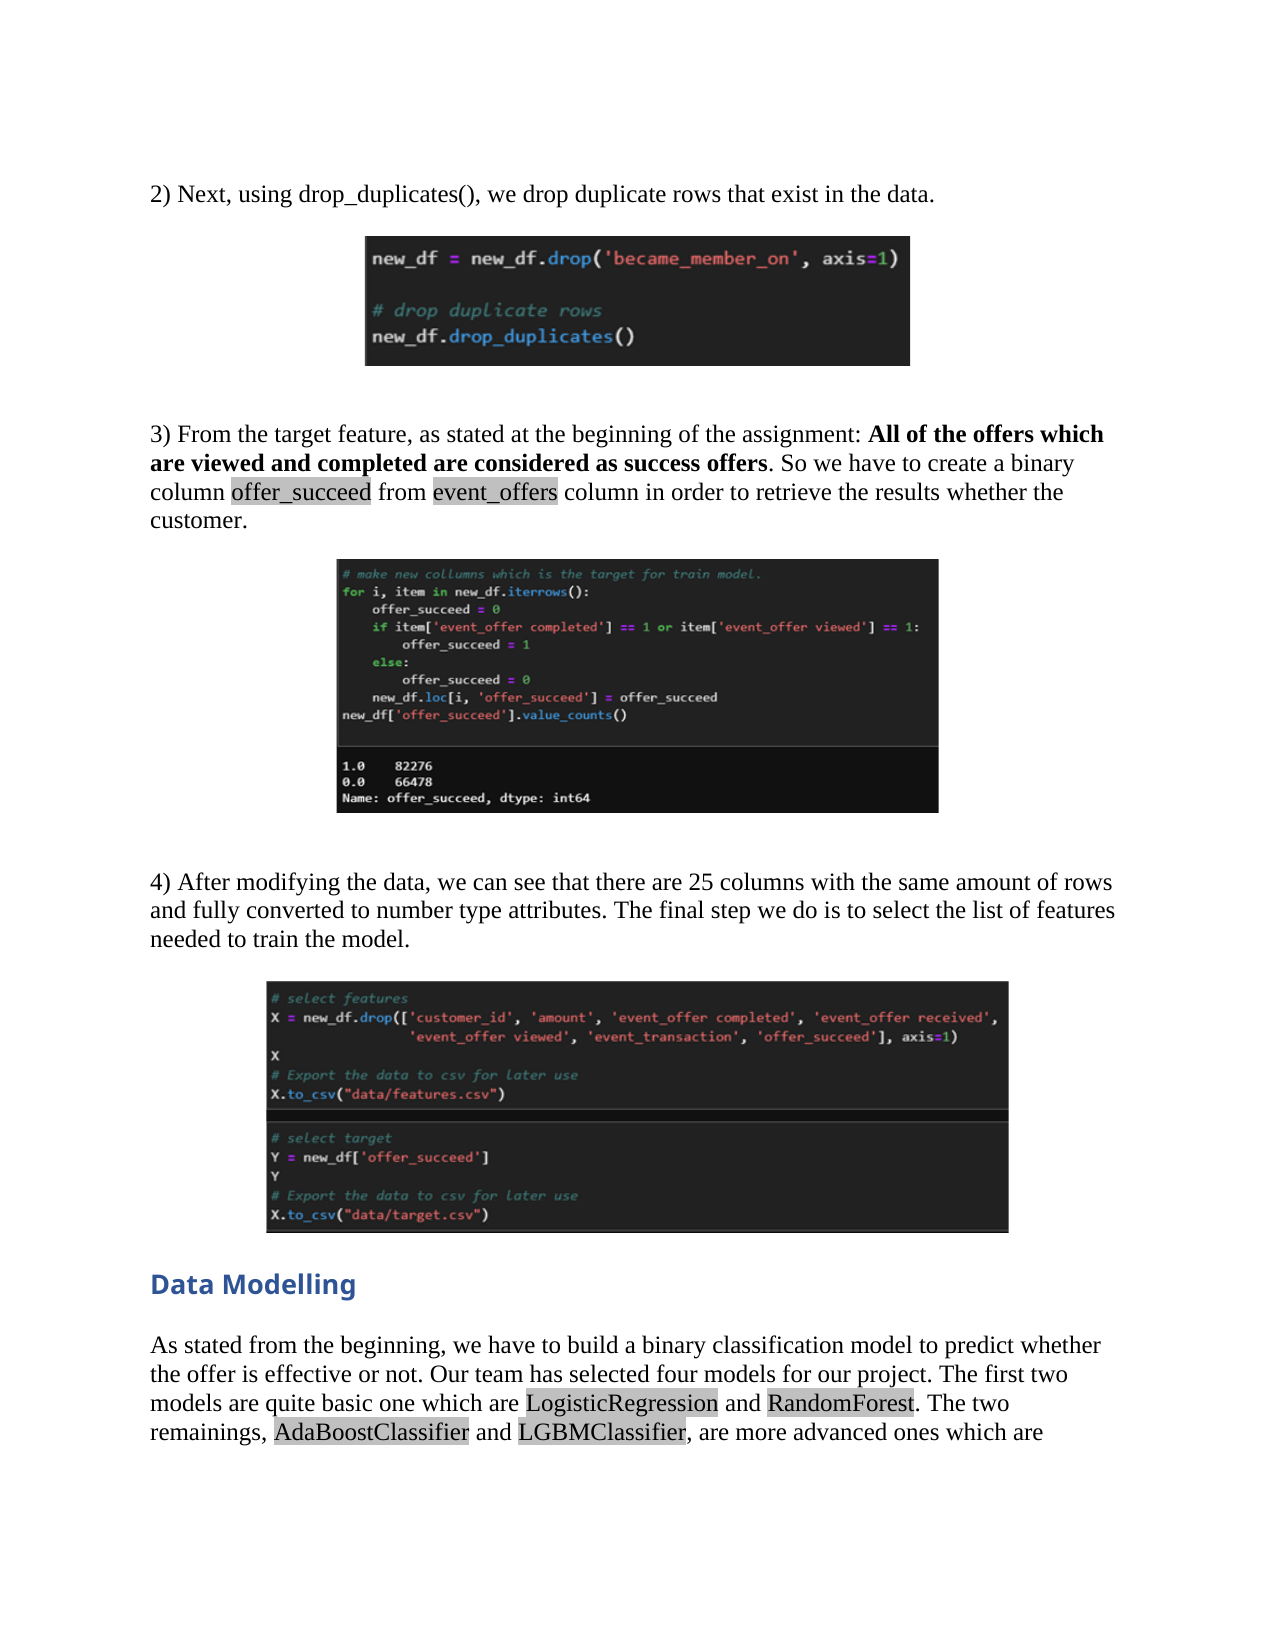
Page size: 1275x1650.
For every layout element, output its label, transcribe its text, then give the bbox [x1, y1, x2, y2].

picture [266, 981, 1009, 1233]
picture [364, 236, 911, 366]
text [150, 1330, 1125, 1445]
subtitle Data Modelling [150, 1266, 1125, 1302]
text 4) After modifying the data, we can see that there are 25 columns with the same amount of rows and fully converted to number type attributes. The final step we do is to select the list of features needed to train the model. [150, 867, 1125, 953]
picture [336, 559, 939, 813]
text 2) Next, using drop_duplicates(), we drop duplicate rows that exist in the data. [150, 179, 1125, 207]
text 3) From the target feature, as stated at the beginning of the assignment: All of the offers which are viewed and completed are considered as success offers. So we have to create a binary column offer_succeed from event_offers column in order to retrieve the results whether the customer. [150, 419, 1125, 534]
